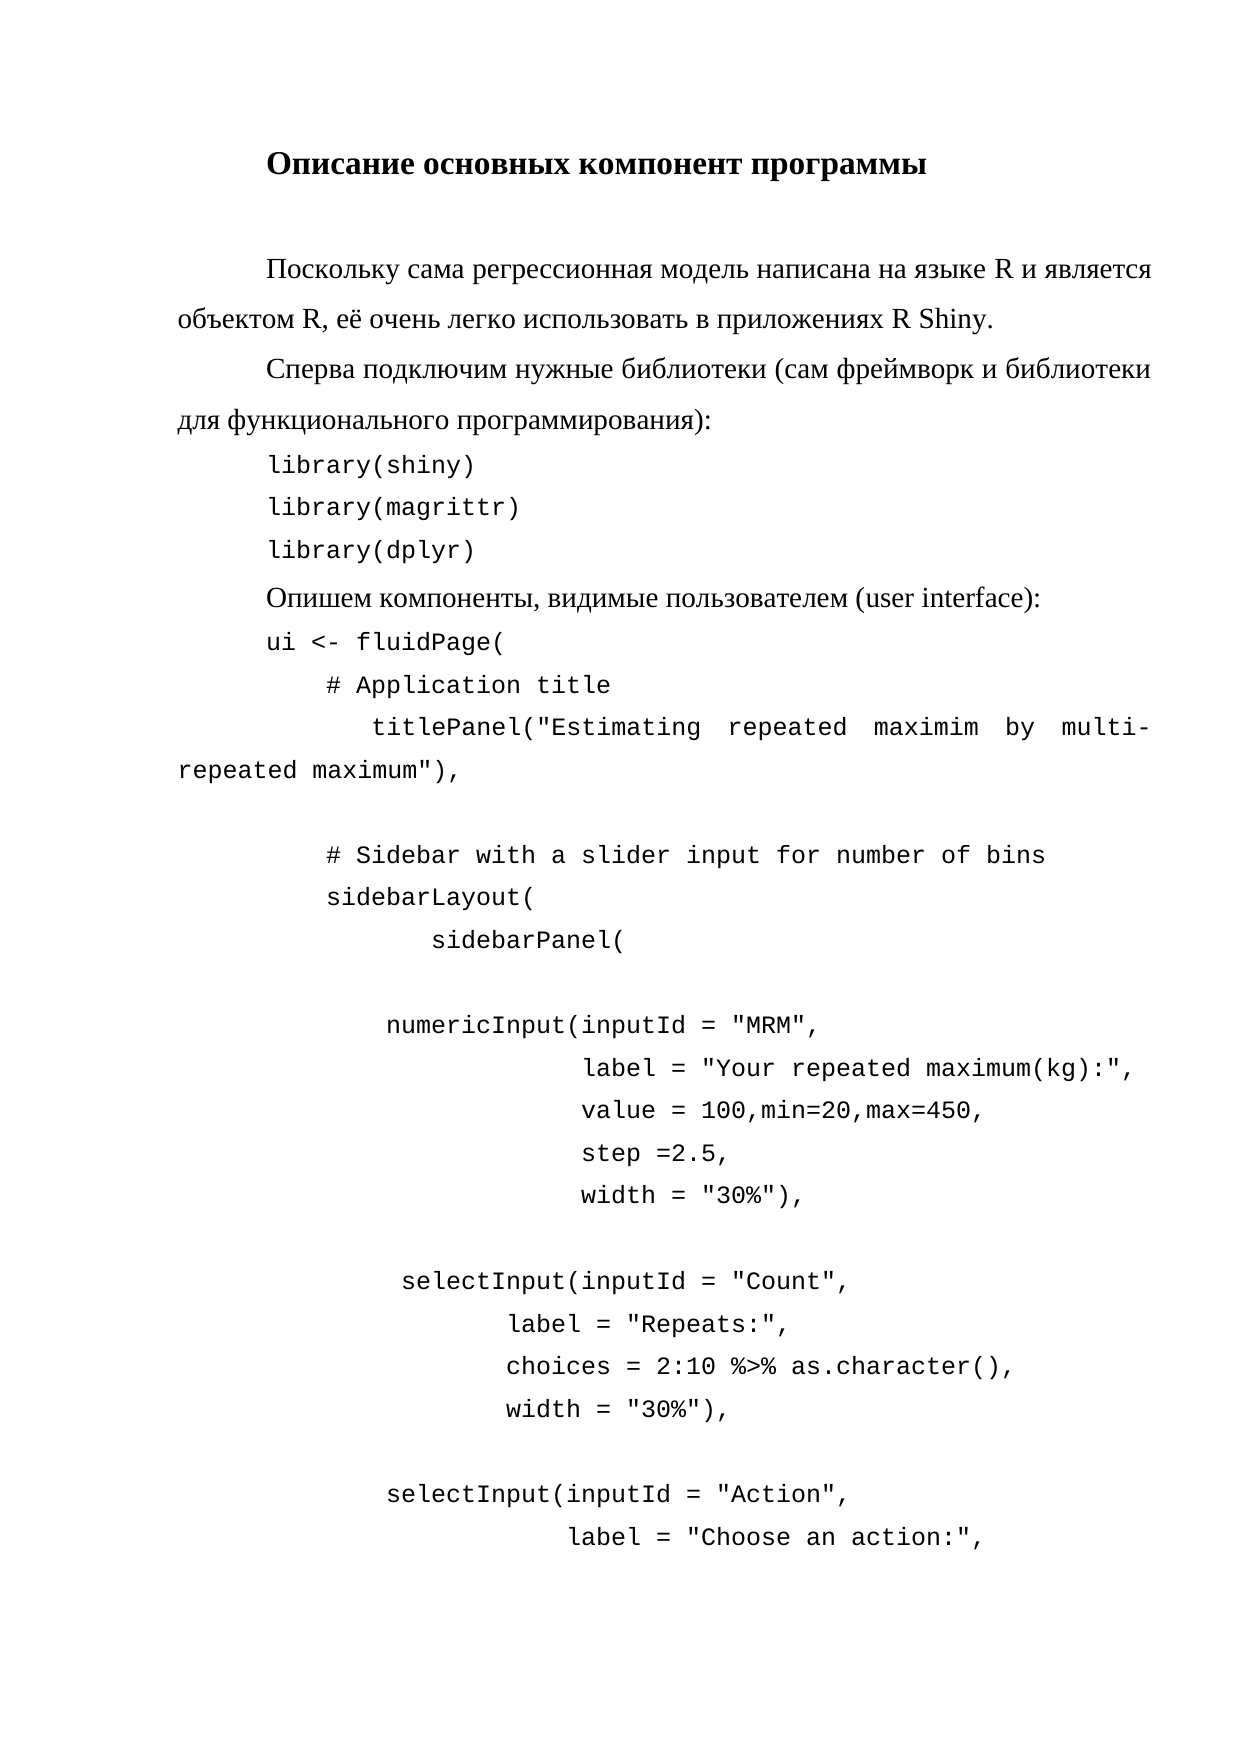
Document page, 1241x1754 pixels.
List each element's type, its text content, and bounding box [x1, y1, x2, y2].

text step =2.5, [177, 1141, 1152, 1169]
text label = "Choose an action:", [177, 1524, 1152, 1553]
text selectInput(inputId = "Count", [177, 1269, 1152, 1297]
text ui <- fluidPage( [177, 630, 1152, 658]
text # Sidebar with a slider input for number of bins [177, 842, 1152, 871]
text Сперва подключим нужные библиотеки (сам фреймворк и библиотеки для функционального программирования): [177, 352, 1152, 435]
text sidebarLayout( [177, 885, 1152, 913]
subtitle Описание основных компонент программы [177, 143, 1152, 181]
text selectInput(inputId = "Action", [177, 1482, 1152, 1510]
text library(shiny) [177, 452, 1152, 481]
text library(dplyr) [177, 537, 1152, 566]
text numericInput(inputId = "MRM", [177, 1013, 1152, 1041]
text library(magrittr) [177, 495, 1152, 523]
text width = "30%"), [177, 1183, 1152, 1211]
text # Application title [177, 672, 1152, 701]
text label = "Repeats:", [177, 1311, 1152, 1339]
text value = 100,min=20,max=450, [177, 1098, 1152, 1126]
text sidebarPanel( [177, 927, 1152, 956]
text Поскольку сама регрессионная модель написана на языке R и является объектом R, её очень легко использовать в приложениях R Shiny. [177, 251, 1152, 335]
text width = "30%"), [177, 1396, 1152, 1424]
text titlePanel("Estimating repeated maximim by multi-repeated maximum"), [177, 715, 1152, 786]
text label = "Your repeated maximum(kg):", [177, 1056, 1152, 1084]
text Опишем компоненты, видимые пользователем (user interface): [177, 580, 1152, 613]
text choices = 2:10 %>% as.character(), [177, 1354, 1152, 1382]
